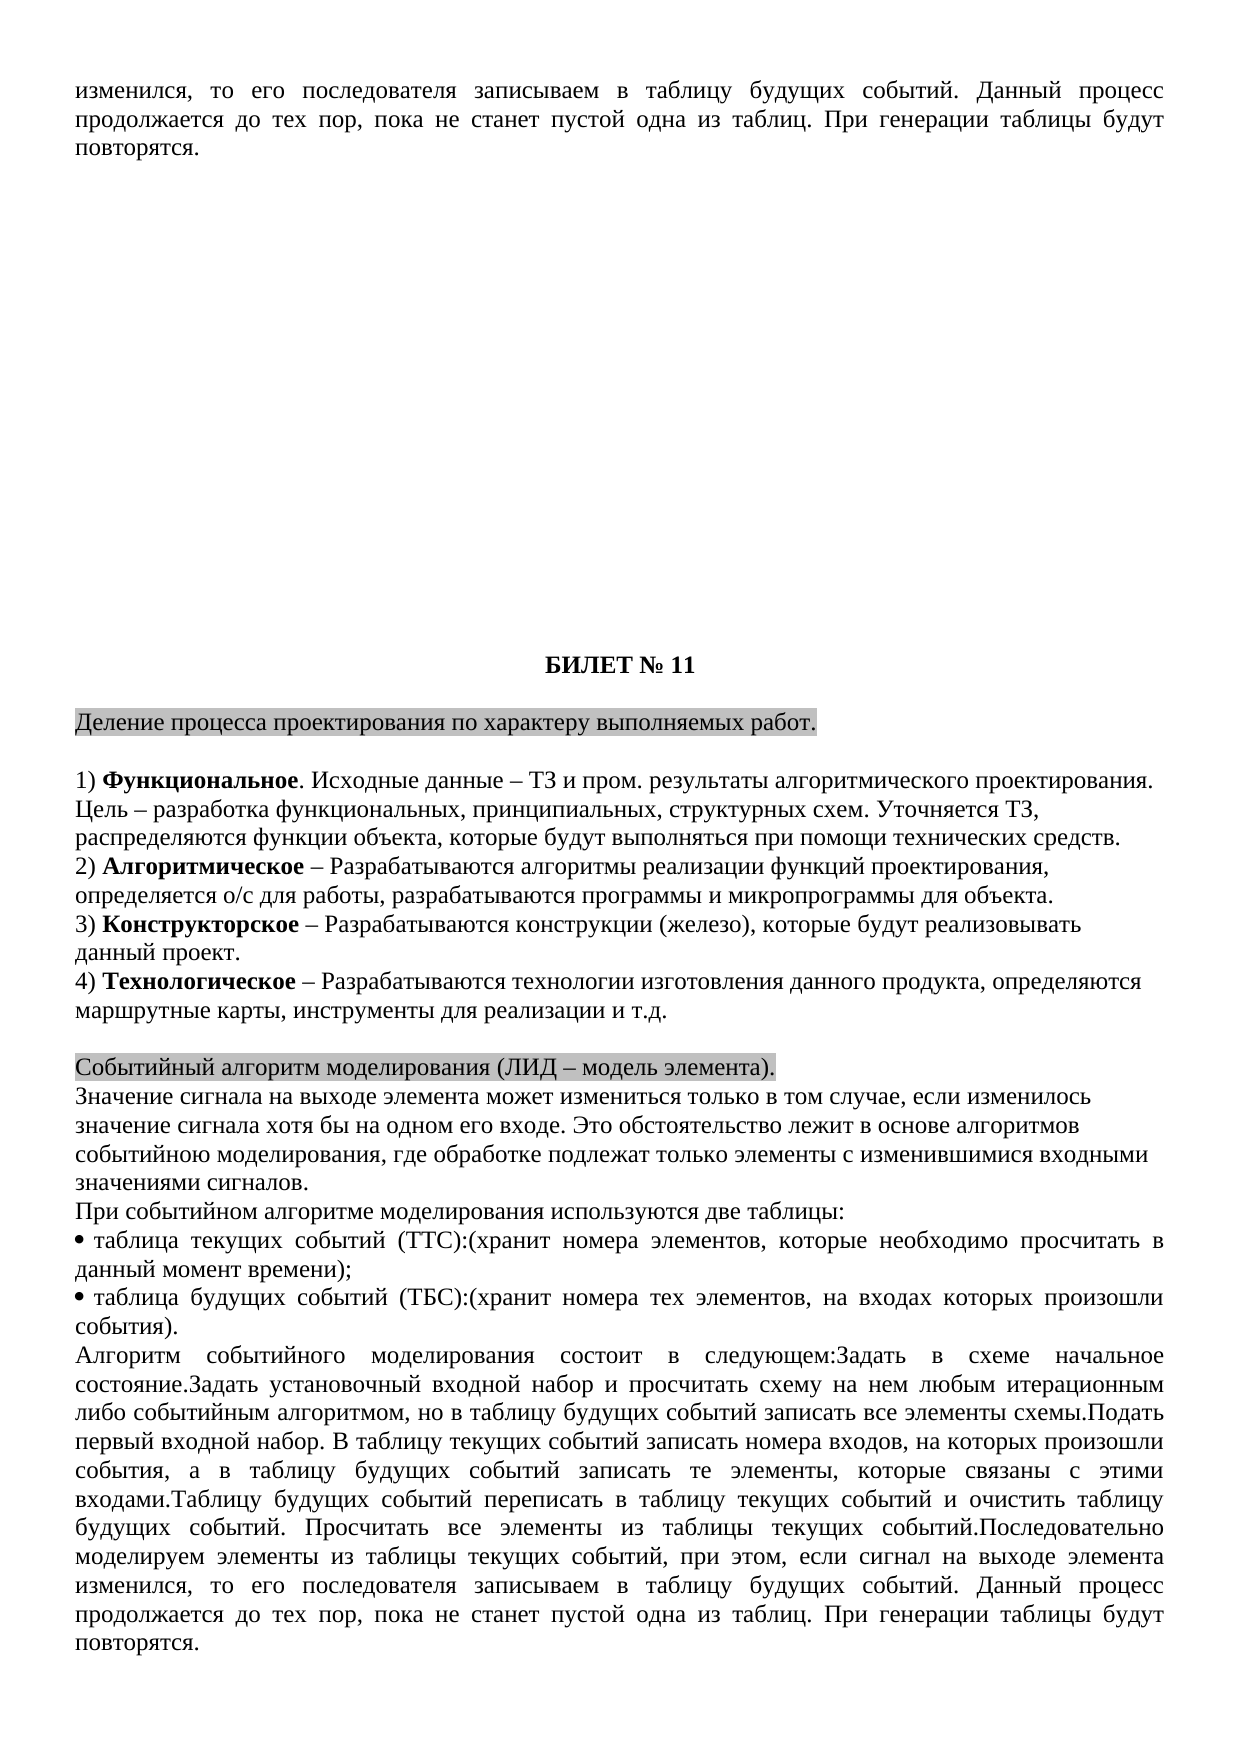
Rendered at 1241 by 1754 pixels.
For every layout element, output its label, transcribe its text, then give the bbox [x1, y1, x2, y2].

text 4) Технологическое – Разрабатываются технологии изготовления данного продукта, определяются маршрутные карты, инструменты для реализации и т.д. [75, 966, 1165, 1024]
list таблица будущих событий (ТБС):(хранит номера тех элементов, на входах которых произошли события). [75, 1282, 1165, 1340]
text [75, 75, 1165, 161]
text БИЛЕТ № 11 [75, 650, 1165, 679]
text 1) Функциональное. Исходные данные – ТЗ и пром. результаты алгоритмического проектирования. Цель – разработка функциональных, принципиальных, структурных схем. Уточняется ТЗ, распределяются функции объекта, которые будут выполняться при помощи технических средств. [75, 765, 1165, 851]
text При событийном алгоритме моделирования используются две таблицы: [75, 1196, 1165, 1225]
text Деление процесса проектирования по характеру выполняемых работ. [75, 707, 1165, 736]
text Событийный алгоритм моделирования (ЛИД – модель элемента). [75, 1052, 1165, 1081]
text 2) Алгоритмическое – Разрабатываются алгоритмы реализации функций проектирования, определяется о/с для работы, разрабатываются программы и микропрограммы для объекта. [75, 851, 1165, 909]
text Значение сигнала на выходе элемента может измениться только в том случае, если изменилось значение сигнала хотя бы на одном его входе. Это обстоятельство лежит в основе алгоритмов событийною моделирования, где обработке подлежат только элементы с изменившимися входными значениями сигналов. [75, 1081, 1165, 1196]
text 3) Конструкторское – Разрабатываются конструкции (железо), которые будут реализовывать данный проект. [75, 909, 1165, 966]
list таблица текущих событий (ТТС):(хранит номера элементов, которые необходимо просчитать в данный момент времени); [75, 1225, 1165, 1282]
